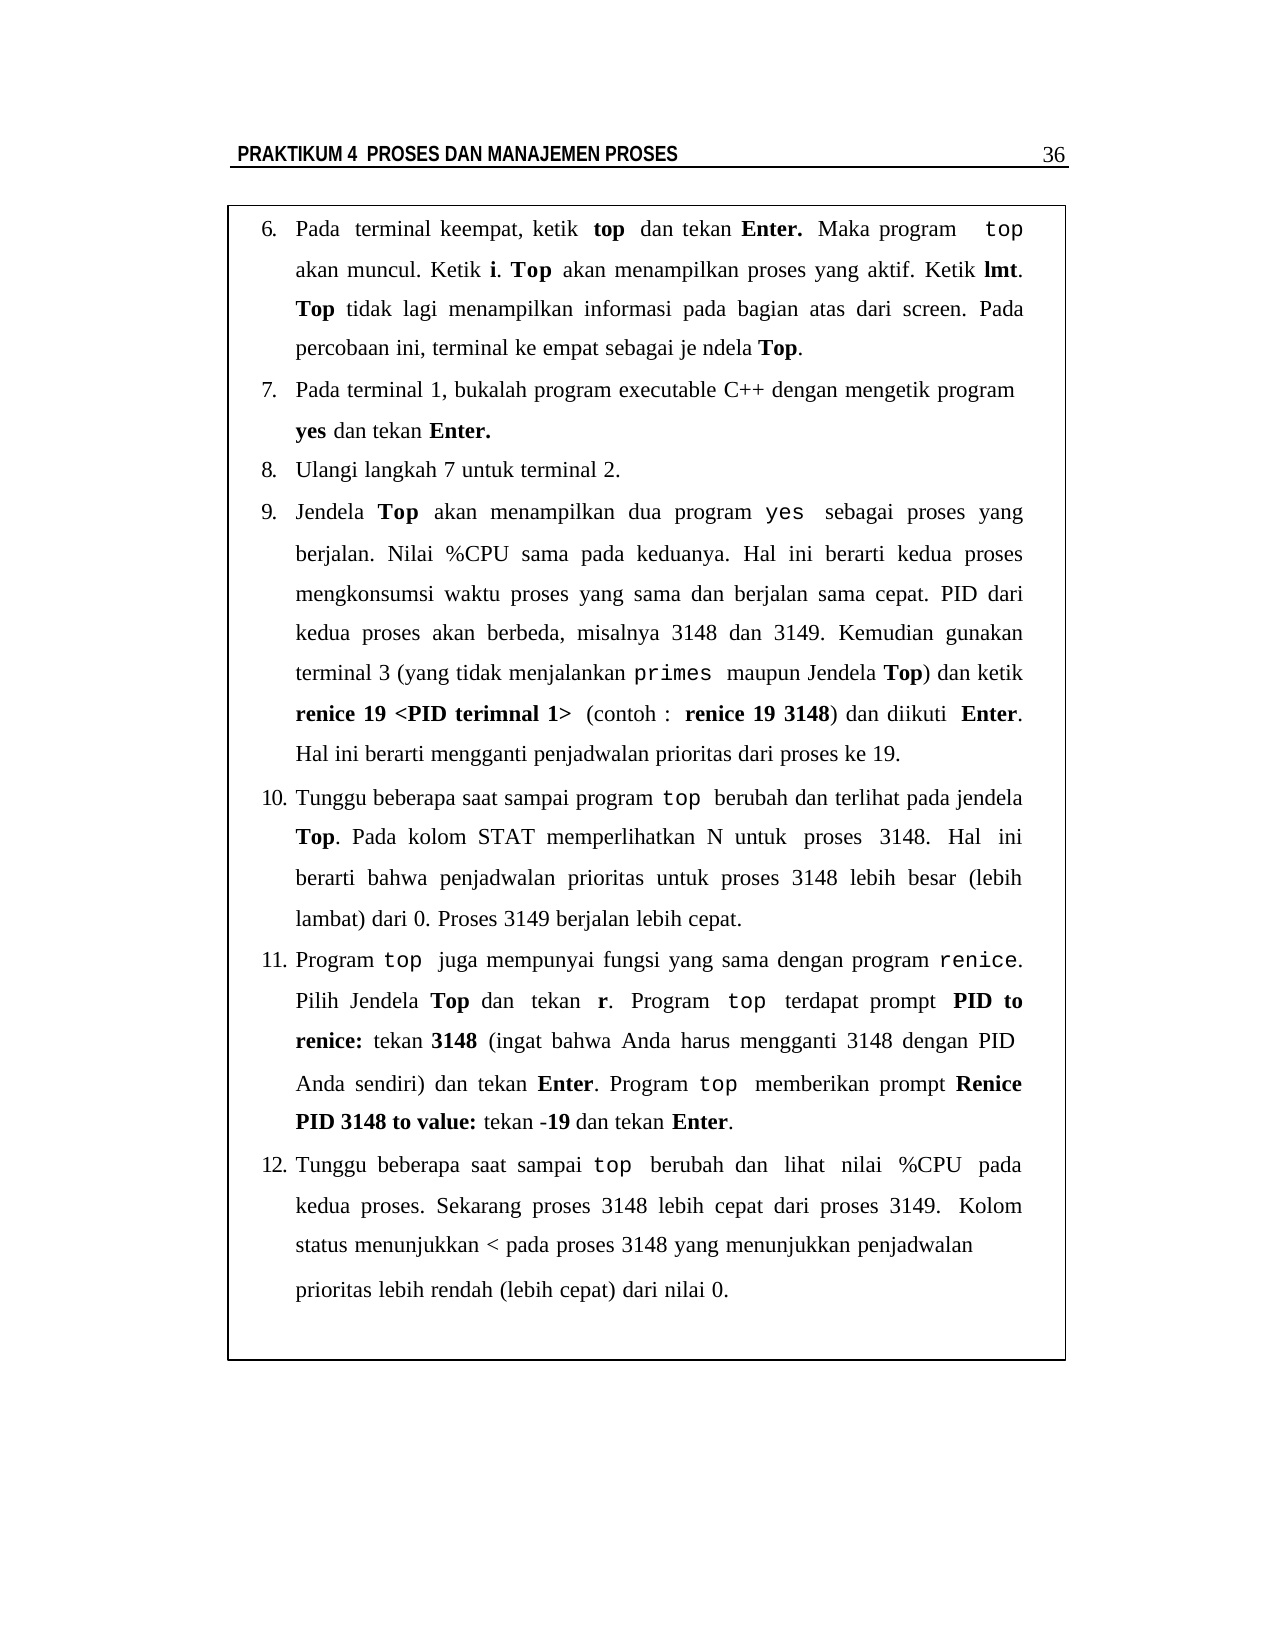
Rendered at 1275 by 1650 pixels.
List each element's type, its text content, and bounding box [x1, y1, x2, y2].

list Program top juga mempunyai fungsi yang sama dengan program renice. Pilih Jendela Top dan tekan r. Program top terdapat prompt PID to renice: tekan 3148 (ingat bahwa Anda harus mengganti 3148 dengan PID [261, 946, 1023, 1053]
list Ulangi langkah 7 untuk terminal 2. [261, 456, 1096, 483]
text Anda sendiri) dan tekan Enter. Program top memberikan prompt Renice PID 3148 to value: tekan -19 dan tekan Enter. [295, 1069, 1022, 1134]
list Tunggu beberapa saat sampai top berubah dan lihat nilai %CPU pada kedua proses. Sekarang proses 3148 lebih cepat dari proses 3149. Kolom status menunjukkan < pada proses 3148 yang menunjukkan penjadwalan [261, 1151, 1022, 1258]
text yes dan tekan Enter. [295, 417, 1096, 443]
text Top. Pada kolom STAT memperlihatkan N untuk proses 3148. Hal ini berarti bahwa penjadwalan prioritas untuk proses 3148 lebih besar (lebih lambat) dari 0. Proses 3149 berjalan lebih cepat. [295, 823, 1022, 932]
list Jendela Top akan menampilkan dua program yes sebagai proses yang berjalan. Nilai %CPU sama pada keduanya. Hal ini berarti kedua proses mengkonsumsi waktu proses yang sama dan berjalan sama cepat. PID dari kedua proses akan berbeda, misalnya 3148 dan 3149. Kemudian gunakan terminal 3 (yang tidak menjalankan primes maupun Jendela Top) dan ketik renice 19 <PID terimnal 1> (contoh : renice 19 3148) dan diikuti Enter. Hal ini berarti mengganti penjadwalan prioritas dari proses ke 19. [261, 498, 1023, 767]
list Pada terminal keempat, ketik top dan tekan Enter. Maka program top akan muncul. Ketik i. Top akan menampilkan proses yang aktif. Ketik lmt. Top tidak lagi menampilkan informasi pada bagian atas dari screen. Pada percobaan ini, terminal ke empat sebagai je ndela Top. [261, 215, 1023, 360]
list Pada terminal 1, bukalah program executable C++ dengan mengetik program [261, 377, 1096, 403]
list Tunggu beberapa saat sampai program top berubah dan terlihat pada jendela [261, 784, 1096, 812]
text prioritas lebih rendah (lebih cepat) dari nilai 0. [295, 1276, 1096, 1302]
